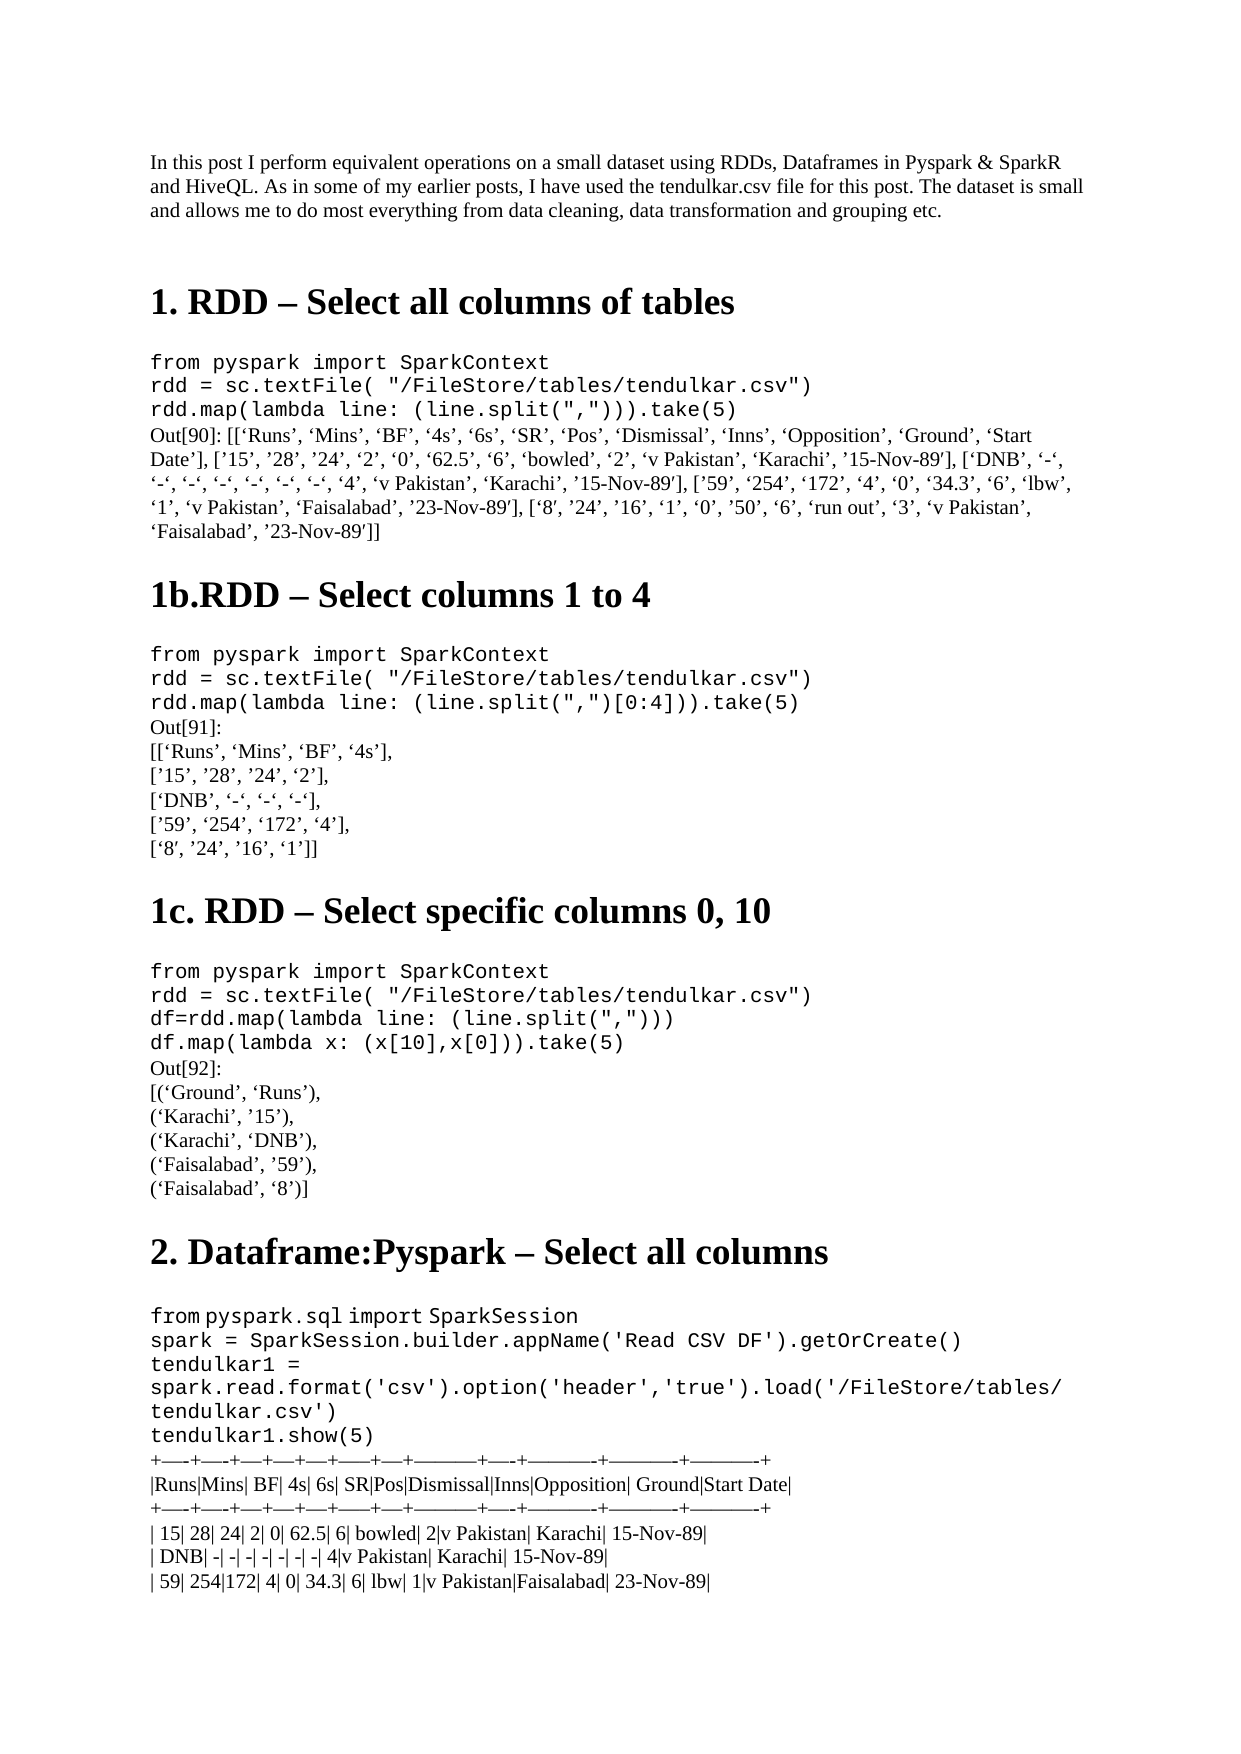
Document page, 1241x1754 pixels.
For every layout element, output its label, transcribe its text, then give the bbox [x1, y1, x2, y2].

text tendulkar1 = spark.read.format('csv').option('header','true').load('/FileStore/tables/tendulkar.csv') [150, 1354, 1090, 1424]
text from pyspark.sql import SparkSession [150, 1302, 1090, 1330]
text 1. RDD – Select all columns of tables [150, 279, 1090, 322]
text from pyspark import SparkContext [150, 352, 1090, 375]
text from pyspark import SparkContext [150, 961, 1090, 985]
text rdd = sc.textFile( "/FileStore/tables/tendulkar.csv") [150, 668, 1090, 692]
text rdd = sc.textFile( "/FileStore/tables/tendulkar.csv") [150, 985, 1090, 1008]
text Out[92]: [(‘Ground’, ‘Runs’), (‘Karachi’, ’15’), (‘Karachi’, ‘DNB’), (‘Faisalabad’, ’59’), (‘Faisalabad’, ‘8’)] [150, 1056, 1090, 1200]
text df.map(lambda x: (x[10],x[0])).take(5) [150, 1032, 1090, 1056]
text 2. Dataframe:Pyspark – Select all columns [150, 1229, 1090, 1272]
text spark = SparkSession.builder.appName('Read CSV DF').getOrCreate() [150, 1330, 1090, 1354]
text from pyspark import SparkContext [150, 644, 1090, 668]
text rdd.map(lambda line: (line.split(",")[0:4])).take(5) [150, 692, 1090, 715]
text rdd.map(lambda line: (line.split(","))).take(5) [150, 399, 1090, 423]
text In this post I perform equivalent operations on a small dataset using RDDs, Dataframes in Pyspark & SparkR and HiveQL. As in some of my earlier posts, I have used the tendulkar.csv file for this post. The dataset is small and allows me to do most everything from data cleaning, data transformation and grouping etc. [150, 150, 1090, 250]
text Out[90]: [[‘Runs’, ‘Mins’, ‘BF’, ‘4s’, ‘6s’, ‘SR’, ‘Pos’, ‘Dismissal’, ‘Inns’, ‘Opposition’, ‘Ground’, ‘Start Date’], [’15’, ’28’, ’24’, ‘2’, ‘0’, ‘62.5’, ‘6’, ‘bowled’, ‘2’, ‘v Pakistan’, ‘Karachi’, ’15-Nov-89′], [‘DNB’, ‘-‘, ‘-‘, ‘-‘, ‘-‘, ‘-‘, ‘-‘, ‘-‘, ‘4’, ‘v Pakistan’, ‘Karachi’, ’15-Nov-89′], [’59’, ‘254’, ‘172’, ‘4’, ‘0’, ‘34.3’, ‘6’, ‘lbw’, ‘1’, ‘v Pakistan’, ‘Faisalabad’, ’23-Nov-89′], [‘8′, ’24’, ’16’, ‘1’, ‘0’, ’50’, ‘6’, ‘run out’, ‘3’, ‘v Pakistan’, ‘Faisalabad’, ’23-Nov-89′]] [150, 423, 1090, 543]
text rdd = sc.textFile( "/FileStore/tables/tendulkar.csv") [150, 375, 1090, 399]
text 1b.RDD – Select columns 1 to 4 [150, 572, 1090, 615]
text df=rdd.map(lambda line: (line.split(","))) [150, 1008, 1090, 1032]
text tendulkar1.show(5) [150, 1424, 1090, 1448]
text Out[91]: [[‘Runs’, ‘Mins’, ‘BF’, ‘4s’], [’15’, ’28’, ’24’, ‘2’], [‘DNB’, ‘-‘, ‘-‘, ‘-‘], [’59’, ‘254’, ‘172’, ‘4’], [‘8′, ’24’, ’16’, ‘1’]] [150, 715, 1090, 860]
text 1c. RDD – Select specific columns 0, 10 [150, 889, 1090, 932]
